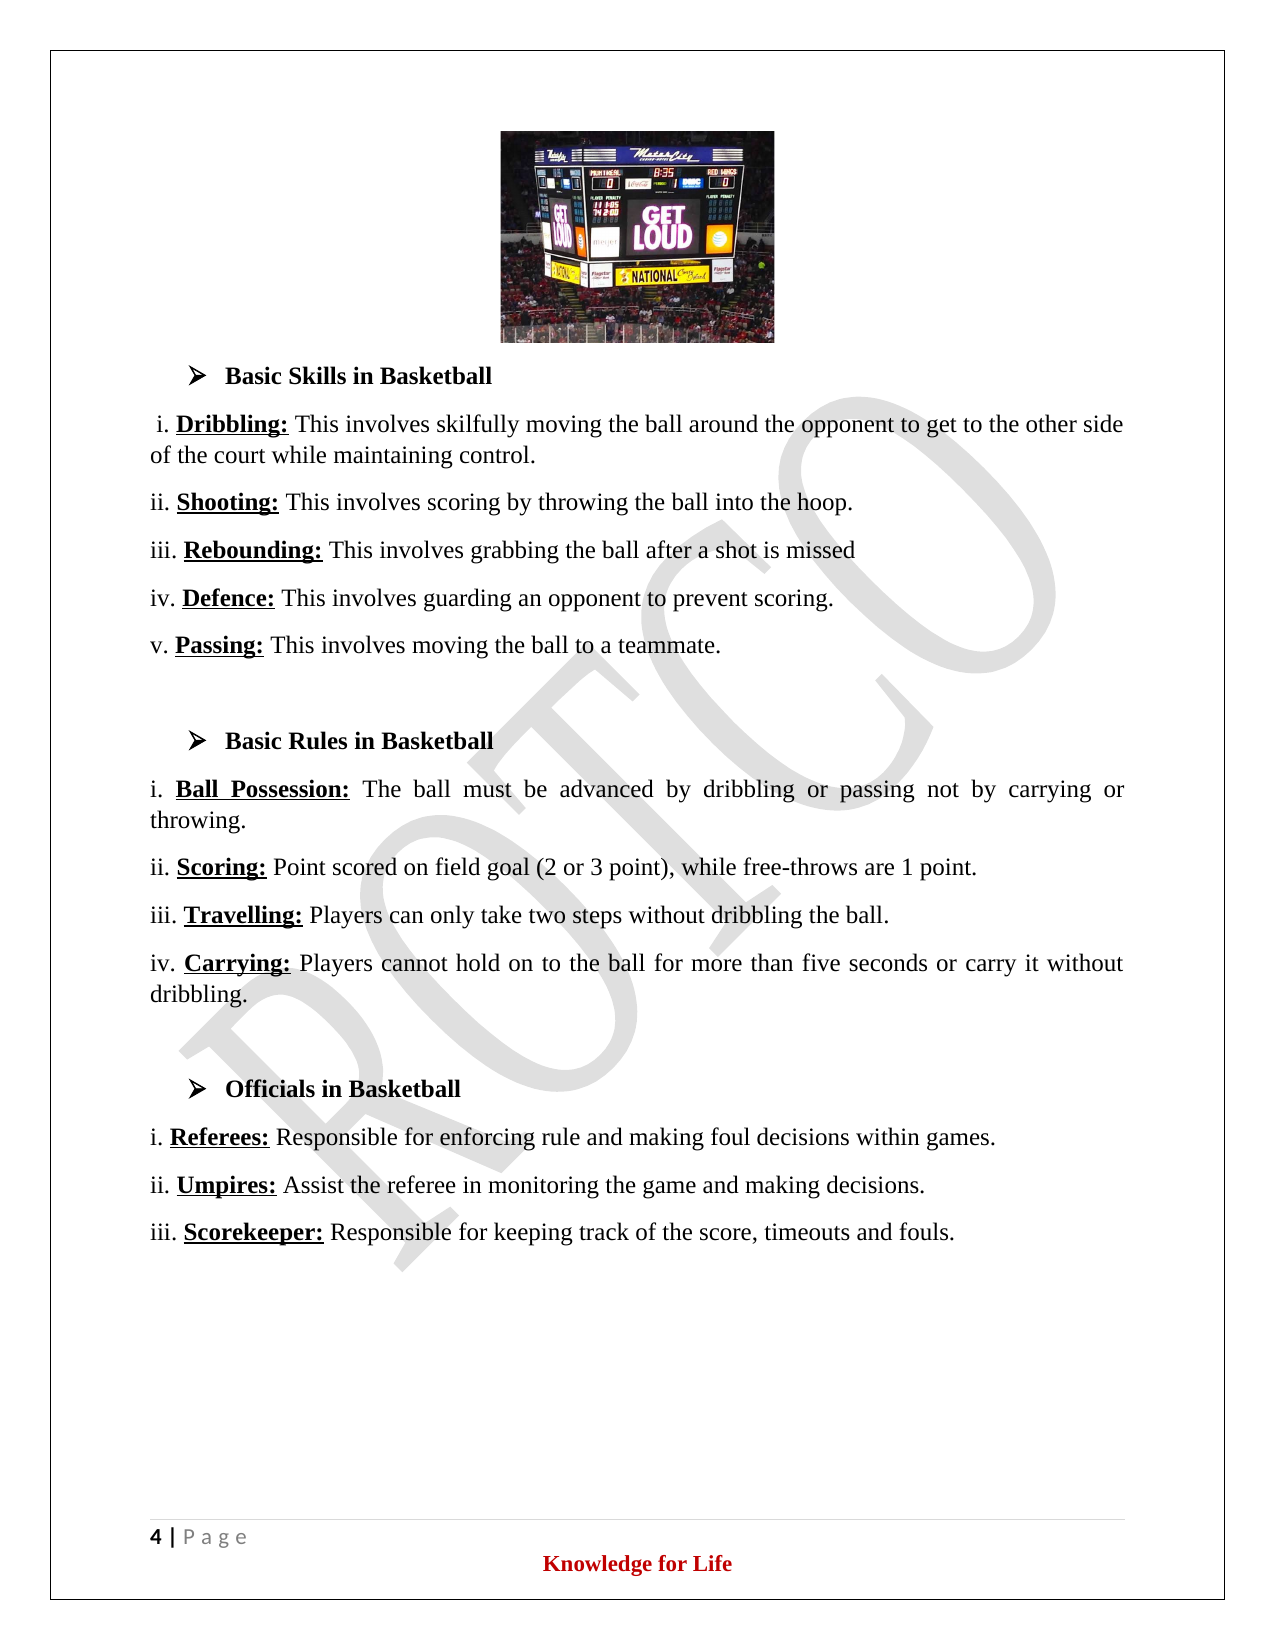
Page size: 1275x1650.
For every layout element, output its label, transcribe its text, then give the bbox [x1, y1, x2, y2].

text ii. Shooting: This involves scoring by throwing the ball into the hoop. [150, 487, 1125, 516]
text i. Dribbling: This involves skilfully moving the ball around the opponent to get to the other side of the court while maintaining control. [150, 409, 1125, 468]
list Basic Rules in Basketball [187, 726, 1125, 755]
text iv. Carrying: Players cannot hold on to the ball for more than five seconds or carry it without dribbling. [150, 948, 1125, 1008]
text iii. Rebounding: This involves grabbing the ball after a shot is missed [150, 535, 1125, 564]
list Basic Skills in Basketball [187, 361, 1125, 390]
text i. Ball Possession: The ball must be advanced by dribbling or passing not by carrying or throwing. [150, 774, 1125, 833]
text i. Referees: Responsible for enforcing rule and making foul decisions within games. [150, 1122, 1125, 1151]
picture [500, 131, 775, 343]
text v. Passing: This involves moving the ball to a teammate. [150, 631, 1125, 659]
text iii. Scorekeeper: Responsible for keeping track of the score, timeouts and fouls. [150, 1217, 1125, 1246]
list Officials in Basketball [187, 1074, 1125, 1103]
text iii. Travelling: Players can only take two steps without dribbling the ball. [150, 900, 1125, 929]
text iv. Defence: This involves guarding an opponent to prevent scoring. [150, 583, 1125, 612]
text ii. Scoring: Point scored on field goal (2 or 3 point), while free-throws are 1 point. [150, 852, 1125, 881]
text ii. Umpires: Assist the referee in monitoring the game and making decisions. [150, 1170, 1125, 1198]
